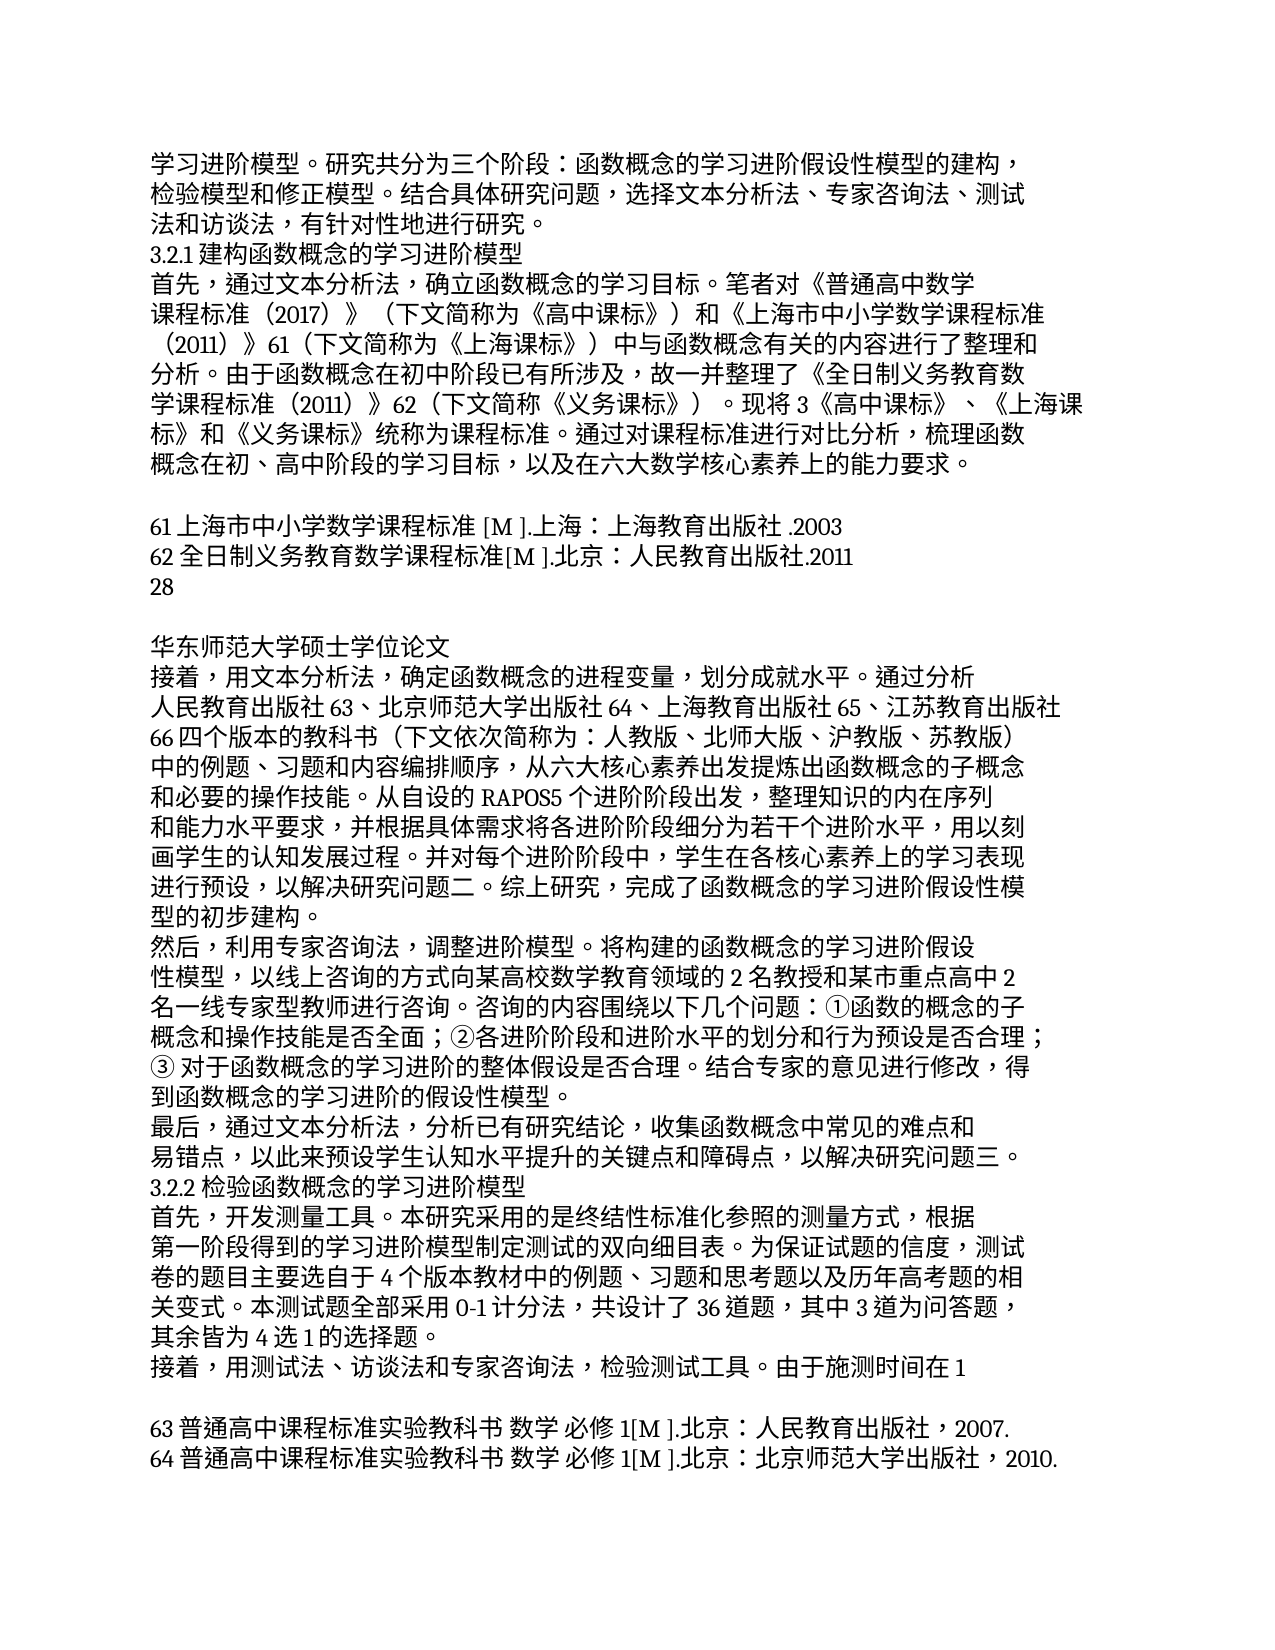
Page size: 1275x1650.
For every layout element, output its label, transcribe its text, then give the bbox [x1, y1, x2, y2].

text 到函数概念的学习进阶的假设性模型。 [150, 1082, 1125, 1112]
text 最后，通过文本分析法，分析已有研究结论，收集函数概念中常见的难点和 [150, 1112, 1125, 1142]
text 61 上海市中小学数学课程标准 [M ].上海：上海教育出版社 .2003 [150, 511, 1125, 541]
text 第一阶段得到的学习进阶模型制定测试的双向细目表。为保证试题的信度，测试 [150, 1232, 1125, 1262]
text 64 普通高中课程标准实验教科书 数学 必修 1[M ].北京：北京师范大学出版社，2010. [150, 1444, 1125, 1474]
text 进行预设，以解决研究问题二。综上研究，完成了函数概念的学习进阶假设性模 [150, 872, 1125, 902]
text 接着，用文本分析法，确定函数概念的进程变量，划分成就水平。通过分析 [150, 662, 1125, 692]
text 易错点，以此来预设学生认知水平提升的关键点和障碍点，以解决研究问题三。 [150, 1142, 1125, 1172]
text 和能力水平要求，并根据具体需求将各进阶阶段细分为若干个进阶水平，用以刻 [150, 812, 1125, 842]
text 然后，利用专家咨询法，调整进阶模型。将构建的函数概念的学习进阶假设 [150, 932, 1125, 962]
text 卷的题目主要选自于 4 个版本教材中的例题、习题和思考题以及历年高考题的相 [150, 1262, 1125, 1292]
text 课程标准（2017）》（下文简称为《高中课标》）和《上海市中小学数学课程标准 [150, 300, 1125, 330]
text 人民教育出版社63、北京师范大学出版社64、上海教育出版社65、江苏教育出版社 [150, 692, 1125, 722]
text （2011）》61（下文简称为《上海课标》）中与函数概念有关的内容进行了整理和 [150, 330, 1125, 360]
text 名一线专家型教师进行咨询。咨询的内容围绕以下几个问题：①函数的概念的子 [150, 992, 1125, 1022]
text 型的初步建构。 [150, 902, 1125, 932]
text 分析。由于函数概念在初中阶段已有所涉及，故一并整理了《全日制义务教育数 [150, 360, 1125, 390]
text 性模型，以线上咨询的方式向某高校数学教育领域的 2 名教授和某市重点高中 2 [150, 962, 1125, 992]
text 66四个版本的教科书（下文依次简称为：人教版、北师大版、沪教版、苏教版） [150, 722, 1125, 752]
text 概念和操作技能是否全面；②各进阶阶段和进阶水平的划分和行为预设是否合理； [150, 1022, 1125, 1052]
text 其余皆为 4 选 1 的选择题。 [150, 1322, 1125, 1352]
text 和必要的操作技能。从自设的 RAPOS5 个进阶阶段出发，整理知识的内在序列 [150, 782, 1125, 812]
text 法和访谈法，有针对性地进行研究。 [150, 210, 1125, 240]
text 概念在初、高中阶段的学习目标，以及在六大数学核心素养上的能力要求。 [150, 450, 1125, 480]
text 中的例题、习题和内容编排顺序，从六大核心素养出发提炼出函数概念的子概念 [150, 752, 1125, 782]
text 画学生的认知发展过程。并对每个进阶阶段中，学生在各核心素养上的学习表现 [150, 842, 1125, 872]
text 学课程标准（2011）》62（下文简称《义务课标》）。现将 3《高中课标》、《上海课 [150, 390, 1125, 420]
text 接着，用测试法、访谈法和专家咨询法，检验测试工具。由于施测时间在 1 [150, 1352, 1125, 1382]
text 关变式。本测试题全部采用 0-1 计分法，共设计了 36 道题，其中 3 道为问答题， [150, 1292, 1125, 1322]
text 检验模型和修正模型。结合具体研究问题，选择文本分析法、专家咨询法、测试 [150, 180, 1125, 210]
text 62 全日制义务教育数学课程标准[M ].北京：人民教育出版社.2011 [150, 541, 1125, 571]
text 标》和《义务课标》统称为课程标准。通过对课程标准进行对比分析，梳理函数 [150, 420, 1125, 450]
text 首先，开发测量工具。本研究采用的是终结性标准化参照的测量方式，根据 [150, 1202, 1125, 1232]
text 学习进阶模型。研究共分为三个阶段：函数概念的学习进阶假设性模型的建构， [150, 150, 1125, 180]
text 3.2.2 检验函数概念的学习进阶模型 [150, 1172, 1125, 1202]
text 28 [150, 571, 1125, 601]
text 华东师范大学硕士学位论文 [150, 632, 1125, 662]
text 63 普通高中课程标准实验教科书 数学 必修 1[M ].北京：人民教育出版社，2007. [150, 1414, 1125, 1444]
text 3.2.1 建构函数概念的学习进阶模型 [150, 240, 1125, 270]
text 首先，通过文本分析法，确立函数概念的学习目标。笔者对《普通高中数学 [150, 270, 1125, 300]
text ③对于函数概念的学习进阶的整体假设是否合理。结合专家的意见进行修改，得 [150, 1052, 1125, 1082]
